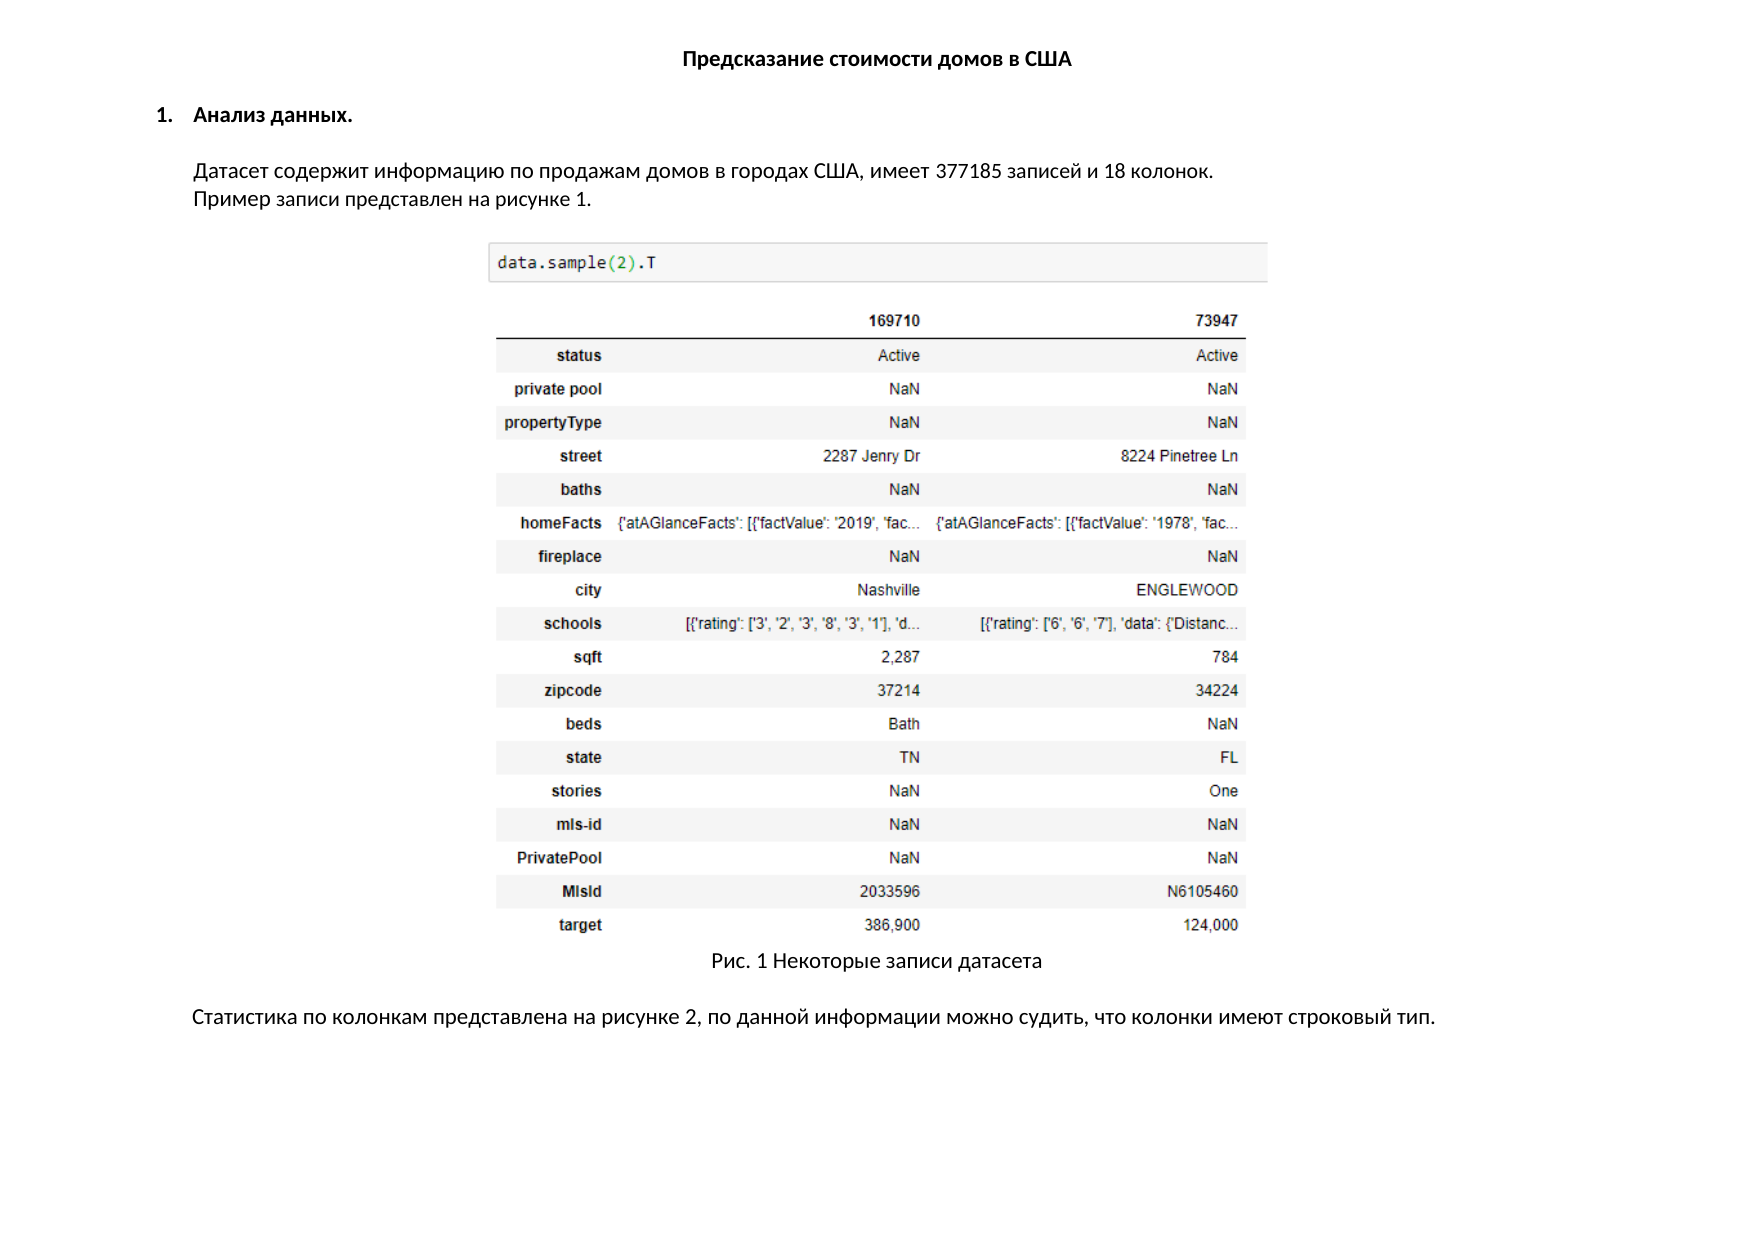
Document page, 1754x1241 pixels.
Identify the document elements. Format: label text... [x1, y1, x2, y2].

list Пример записи представлен на рисунке 1. [193, 184, 1636, 212]
picture [486, 240, 1268, 946]
text Статистика по колонкам представлена на рисунке 2, по данной информации можно судить, что колонки имеют строковый тип. [118, 1002, 1636, 1030]
text Рис. 1 Некоторые записи датасета [118, 946, 1636, 974]
text Предсказание стоимости домов в США [118, 44, 1636, 72]
list Анализ данных. [156, 100, 1636, 128]
list Датасет содержит информацию по продажам домов в городах США, имеет 377185 записей и 18 колонок. [193, 156, 1636, 184]
